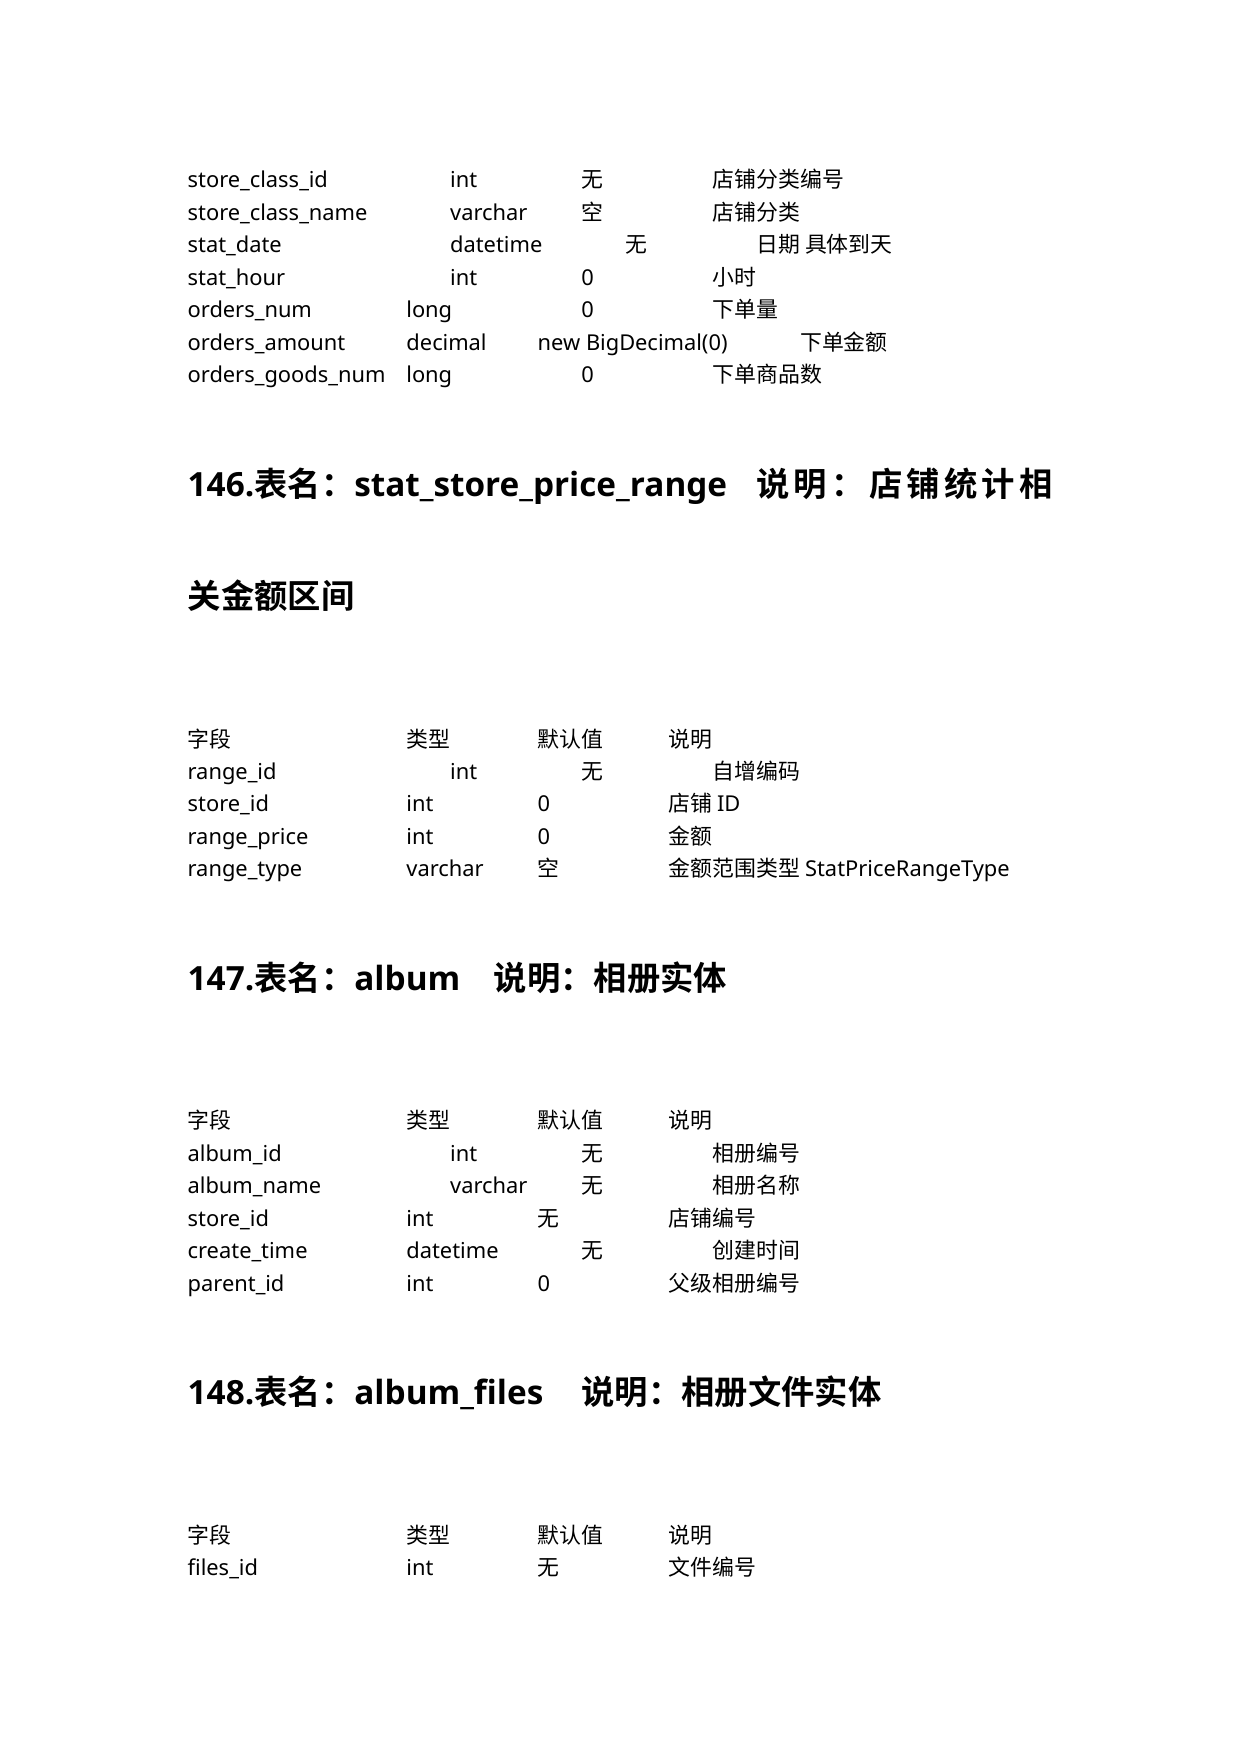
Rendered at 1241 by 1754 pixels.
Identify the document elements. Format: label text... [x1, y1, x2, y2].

subtitle 146.表名：stat_store_price_range 说明：店铺统计相关金额区间 [187, 449, 1053, 626]
text create_time datetime 无 创建时间 [187, 1233, 1053, 1266]
text range_type varchar 空 金额范围类型 StatPriceRangeType [187, 851, 1053, 884]
text 字段 类型 默认值 说明 [187, 1518, 1053, 1550]
text range_price int 0 金额 [187, 819, 1053, 851]
text range_id int 无 自增编码 [187, 754, 1053, 786]
subtitle 147.表名：album 说明：相册实体 [187, 943, 1053, 1008]
subtitle 148.表名：album_files 说明：相册文件实体 [187, 1358, 1053, 1423]
text parent_id int 0 父级相册编号 [187, 1266, 1053, 1298]
text stat_hour int 0 小时 [187, 259, 1053, 292]
text 字段 类型 默认值 说明 [187, 1103, 1053, 1136]
text album_id int 无 相册编号 [187, 1136, 1053, 1168]
text album_name varchar 无 相册名称 [187, 1168, 1053, 1201]
text store_id int 0 店铺ID [187, 786, 1053, 819]
text orders_num long 0 下单量 [187, 292, 1053, 324]
text 字段 类型 默认值 说明 [187, 721, 1053, 754]
text store_class_id int 无 店铺分类编号 [187, 162, 1053, 194]
text stat_date datetime 无 日期 具体到天 [187, 227, 1053, 259]
text store_id int 无 店铺编号 [187, 1201, 1053, 1233]
text orders_goods_num long 0 下单商品数 [187, 357, 1053, 389]
text orders_amount decimal new BigDecimal(0) 下单金额 [187, 324, 1053, 357]
text store_class_name varchar 空 店铺分类 [187, 194, 1053, 227]
text files_id int 无 文件编号 [187, 1550, 1053, 1583]
